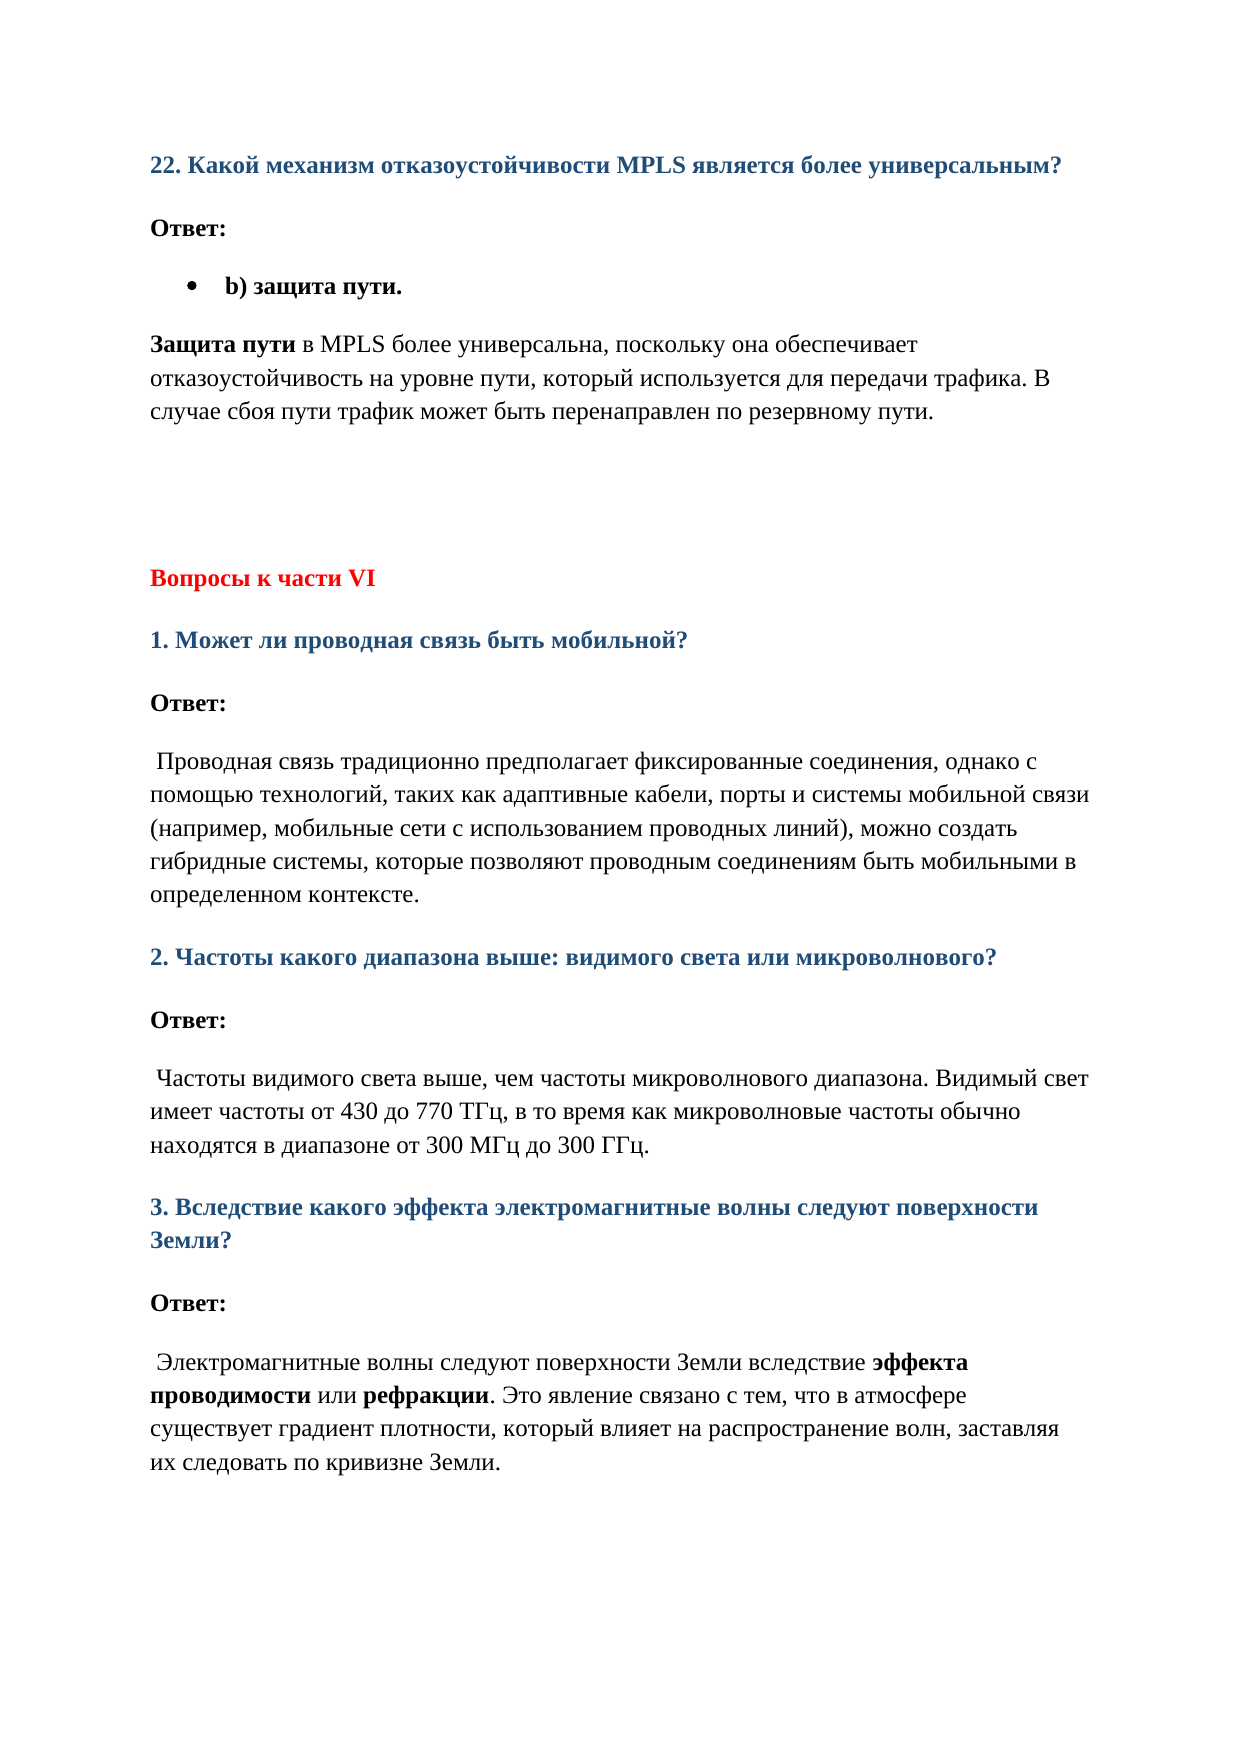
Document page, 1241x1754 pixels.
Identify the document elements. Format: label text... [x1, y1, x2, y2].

text Проводная связь традиционно предполагает фиксированные соединения, однако с помощью технологий, таких как адаптивные кабели, порты и системы мобильной связи (например, мобильные сети с использованием проводных линий), можно создать гибридные системы, которые позволяют проводным соединениям быть мобильными в определенном контексте. [150, 746, 1090, 908]
text Ответ: [150, 1005, 1090, 1033]
text Ответ: [150, 1288, 1090, 1317]
text Электромагнитные волны следуют поверхности Земли вследствие эффекта проводимости или рефракции. Это явление связано с тем, что в атмосфере существует градиент плотности, который влияет на распространение волн, заставляя их следовать по кривизне Земли. [150, 1347, 1090, 1475]
text Ответ: [150, 213, 1090, 241]
subtitle 2. Частоты какого диапазона выше: видимого света или микроволнового? [150, 942, 1090, 971]
text Ответ: [150, 688, 1090, 717]
subtitle 3. Вследствие какого эффекта электромагнитные волны следуют поверхности Земли? [150, 1192, 1090, 1254]
text Частоты видимого света выше, чем частоты микроволнового диапазона. Видимый свет имеет частоты от 430 до 770 ТГц, в то время как микроволновые частоты обычно находятся в диапазоне от 300 МГц до 300 ГГц. [150, 1063, 1090, 1158]
subtitle Вопросы к части VI [150, 563, 1090, 591]
subtitle 22. Какой механизм отказоустойчивости MPLS является более универсальным? [150, 150, 1090, 179]
text Защита пути в MPLS более универсальна, поскольку она обеспечивает отказоустойчивость на уровне пути, который используется для передачи трафика. В случае сбоя пути трафик может быть перенаправлен по резервному пути. [150, 329, 1090, 425]
subtitle 1. Может ли проводная связь быть мобильной? [150, 625, 1090, 654]
list b) защита пути. [187, 271, 1090, 300]
